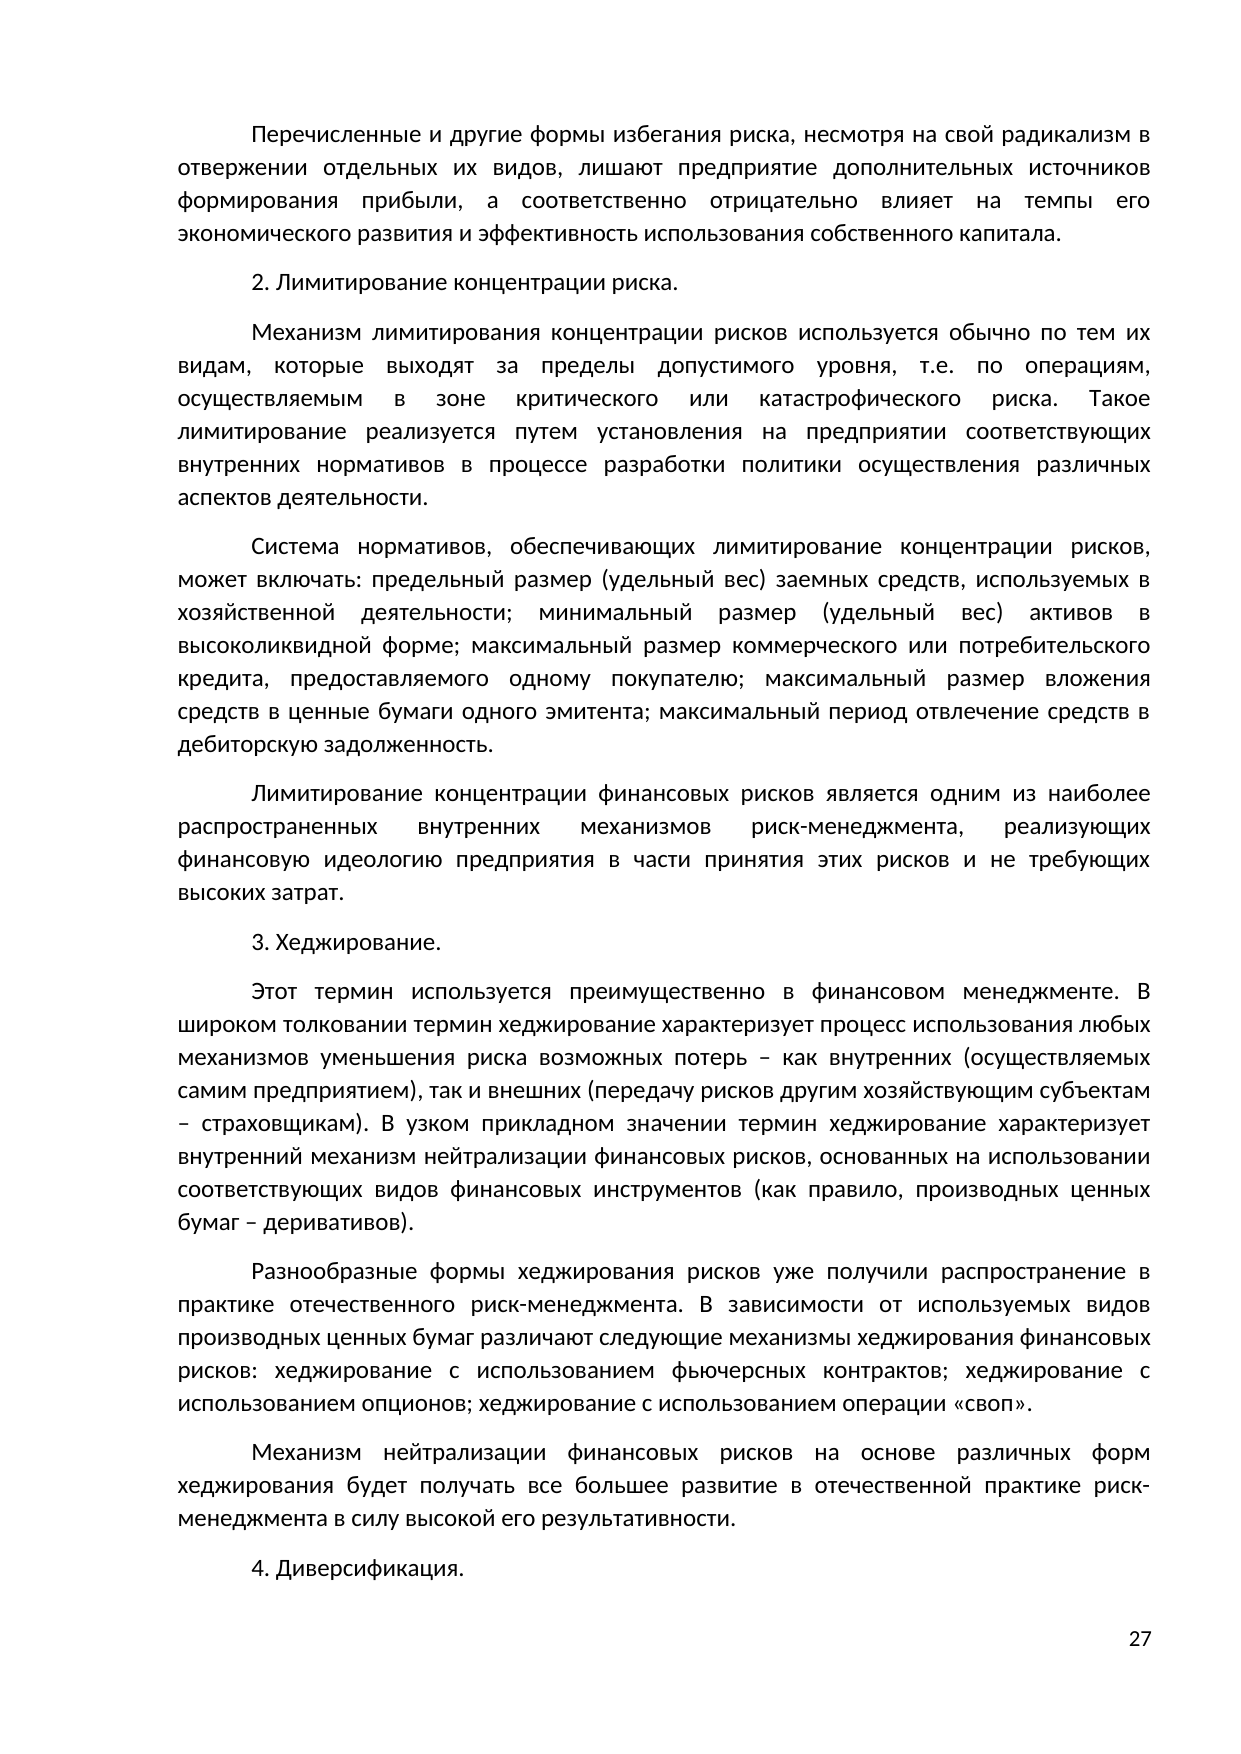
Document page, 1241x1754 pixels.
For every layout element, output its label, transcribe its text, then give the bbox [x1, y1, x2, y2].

text Разнообразные формы хеджирования рисков уже получили распространение в практике отечественного риск-менеджмента. В зависимости от используемых видов производных ценных бумаг различают следующие механизмы хеджирования финансовых рисков: хеджирование с использованием фьючерсных контрактов; хеджирование с использованием опционов; хеджирование с использованием операции «своп». [177, 1255, 1152, 1417]
text Механизм нейтрализации финансовых рисков на основе различных форм хеджирования будет получать все большее развитие в отечественной практике риск-менеджмента в силу высокой его результативности. [177, 1436, 1152, 1533]
text Этот термин используется преимущественно в финансовом менеджменте. В широком толковании термин хеджирование характеризует процесс использования любых механизмов уменьшения риска возможных потерь – как внутренних (осуществляемых самим предприятием), так и внешних (передачу рисков другим хозяйствующим субъектам – страховщикам). В узком прикладном значении термин хеджирование характеризует внутренний механизм нейтрализации финансовых рисков, основанных на использовании соответствующих видов финансовых инструментов (как правило, производных ценных бумаг – деривативов). [177, 975, 1152, 1236]
text Перечисленные и другие формы избегания риска, несмотря на свой радикализм в отвержении отдельных их видов, лишают предприятие дополнительных источников формирования прибыли, а соответственно отрицательно влияет на темпы его экономического развития и эффективность использования собственного капитала. [177, 118, 1152, 247]
text Система нормативов, обеспечивающих лимитирование концентрации рисков, может включать: предельный размер (удельный вес) заемных средств, используемых в хозяйственной деятельности; минимальный размер (удельный вес) активов в высоколиквидной форме; максимальный размер коммерческого или потребительского кредита, предоставляемого одному покупателю; максимальный размер вложения средств в ценные бумаги одного эмитента; максимальный период отвлечение средств в дебиторскую задолженность. [177, 530, 1152, 758]
text 2. Лимитирование концентрации риска. [177, 266, 1152, 297]
text 4. Диверсификация. [177, 1552, 1152, 1582]
text Лимитирование концентрации финансовых рисков является одним из наиболее распространенных внутренних механизмов риск-менеджмента, реализующих финансовую идеологию предприятия в части принятия этих рисков и не требующих высоких затрат. [177, 777, 1152, 907]
text 3. Хеджирование. [177, 926, 1152, 956]
text Механизм лимитирования концентрации рисков используется обычно по тем их видам, которые выходят за пределы допустимого уровня, т.е. по операциям, осуществляемым в зоне критического или катастрофического риска. Такое лимитирование реализуется путем установления на предприятии соответствующих внутренних нормативов в процессе разработки политики осуществления различных аспектов деятельности. [177, 316, 1152, 511]
